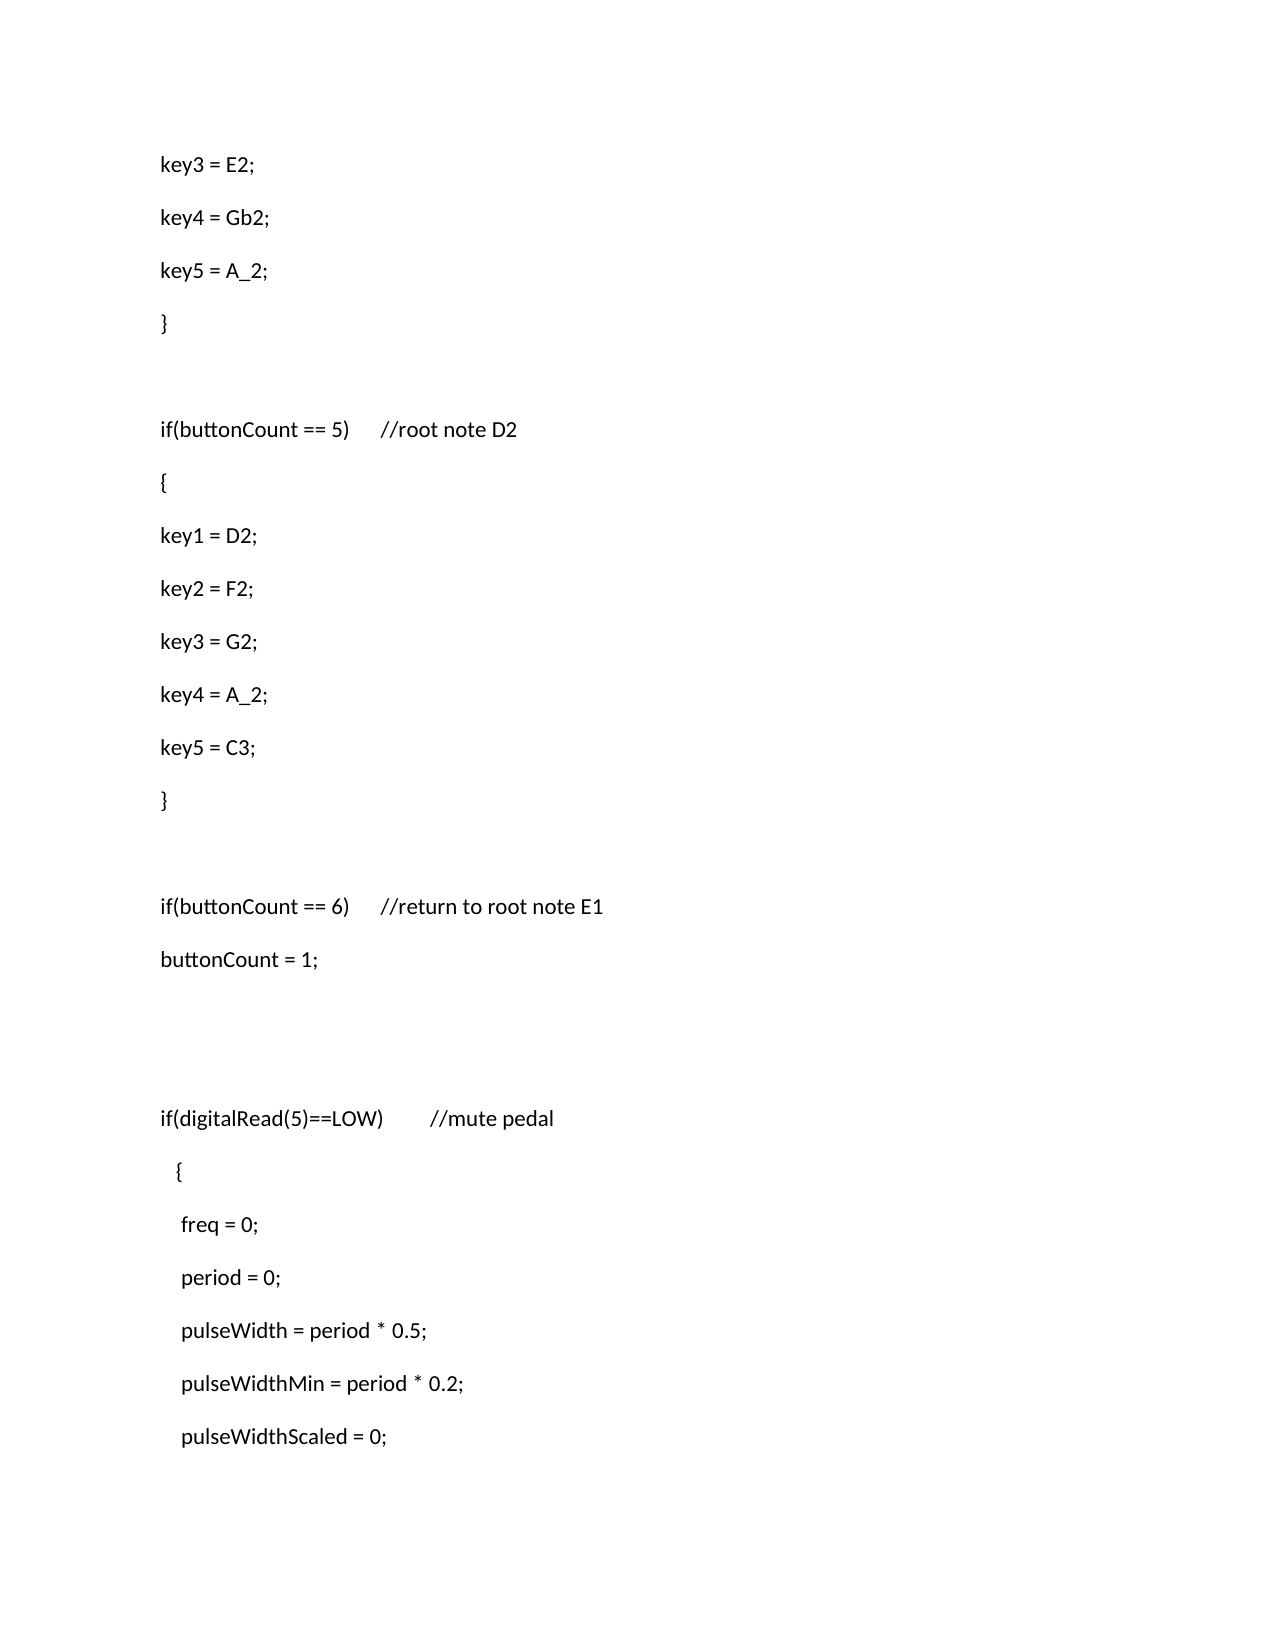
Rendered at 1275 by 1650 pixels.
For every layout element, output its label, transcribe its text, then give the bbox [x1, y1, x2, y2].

text key1 = D2; [150, 521, 1125, 549]
text if(digitalRead(5)==LOW) //mute pedal [150, 1104, 1125, 1132]
text key5 = A_2; [150, 256, 1125, 284]
text key2 = F2; [150, 574, 1125, 602]
text key4 = A_2; [150, 680, 1125, 708]
text pulseWidthMin = period * 0.2; [150, 1369, 1125, 1397]
text } [150, 786, 1125, 814]
text pulseWidthScaled = 0; [150, 1422, 1125, 1451]
text key5 = C3; [150, 733, 1125, 761]
text } [150, 309, 1125, 337]
text freq = 0; [150, 1210, 1125, 1238]
text buttonCount = 1; [150, 945, 1125, 973]
text if(buttonCount == 6) //return to root note E1 [150, 892, 1125, 920]
text key3 = E2; [150, 150, 1125, 178]
text key4 = Gb2; [150, 203, 1125, 231]
text if(buttonCount == 5) //root note D2 [150, 415, 1125, 443]
text pulseWidth = period * 0.5; [150, 1316, 1125, 1344]
text { [150, 468, 1125, 496]
text { [150, 1157, 1125, 1185]
text period = 0; [150, 1263, 1125, 1291]
text key3 = G2; [150, 627, 1125, 655]
